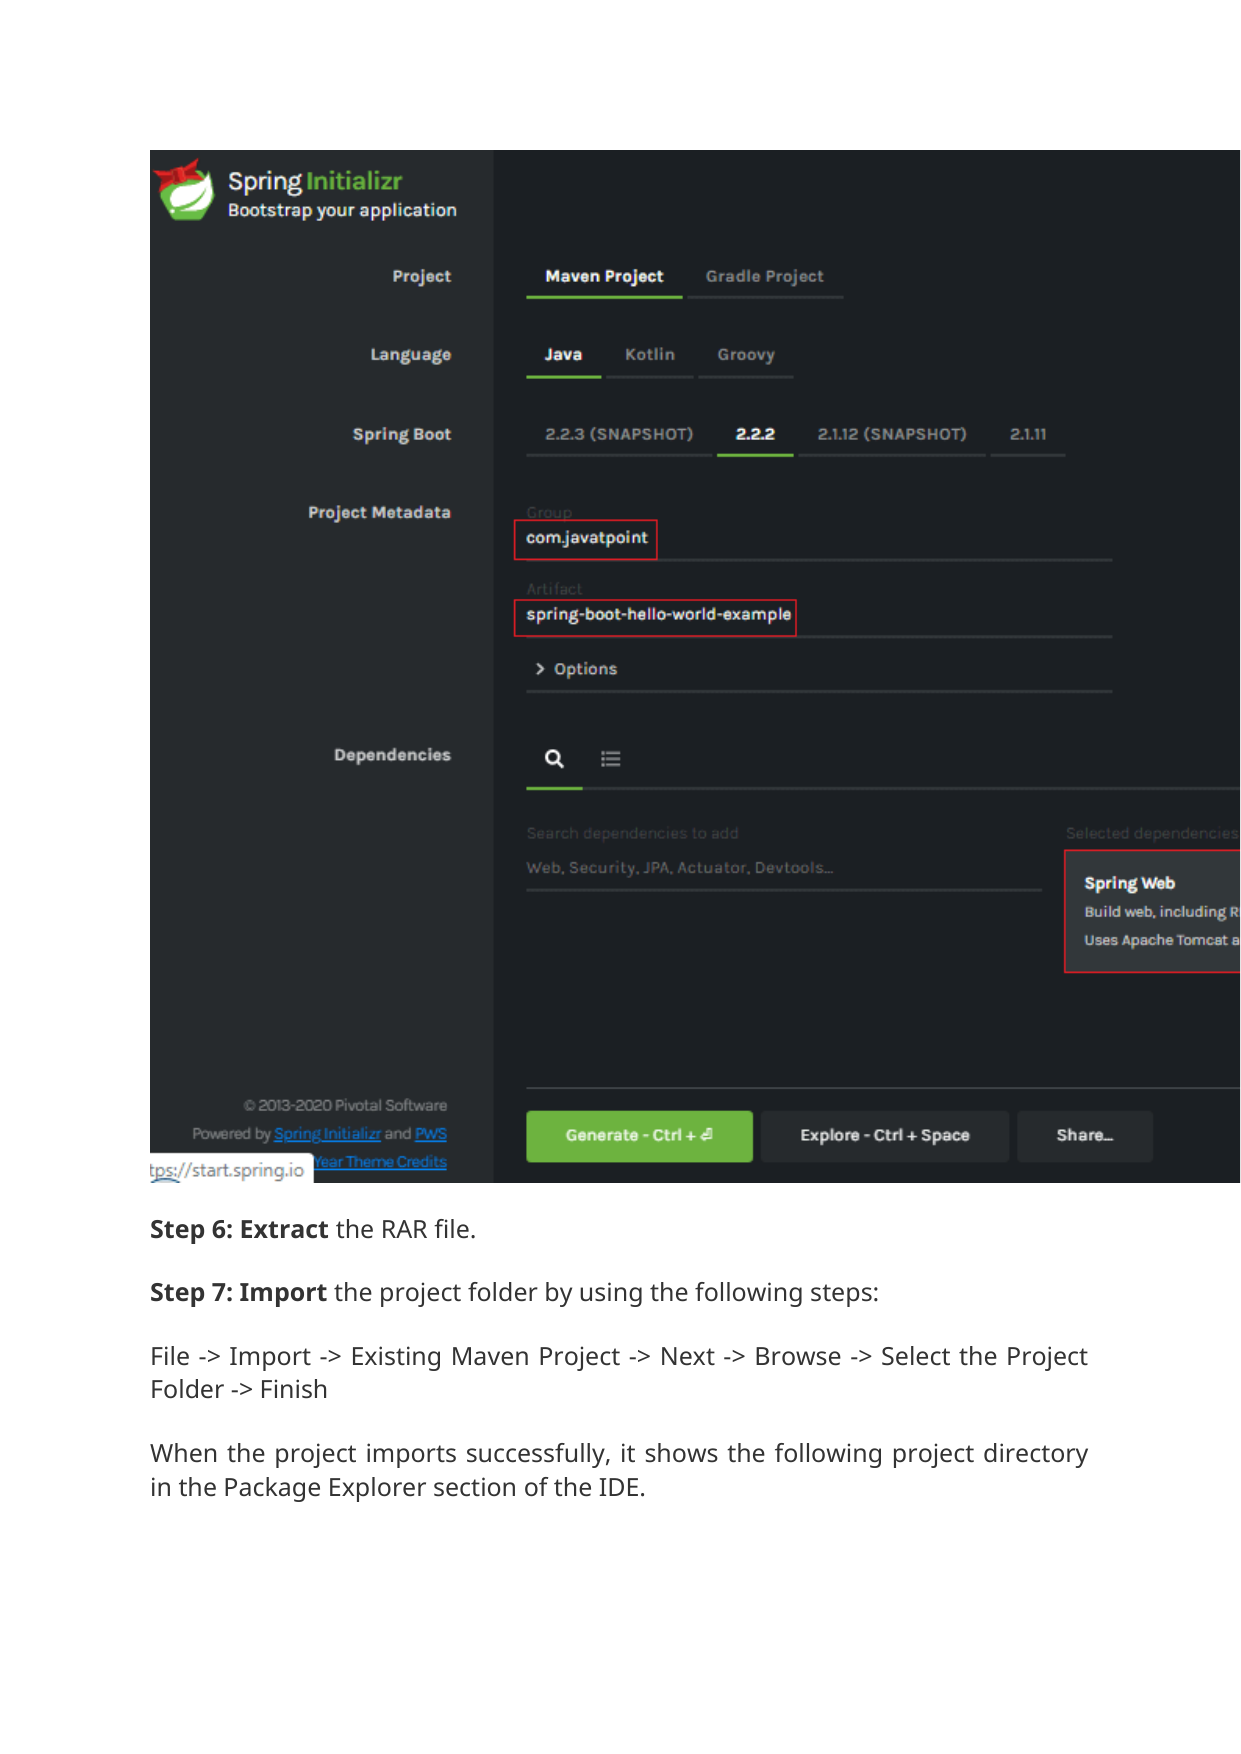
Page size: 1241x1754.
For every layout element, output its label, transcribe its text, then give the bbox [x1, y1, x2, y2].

text File -> Import -> Existing Maven Project -> Next -> Browse -> Select the Project Folder -> Finish [150, 1338, 1090, 1406]
text When the project imports successfully, it shows the following project directory in the Package Explorer section of the IDE. [150, 1435, 1090, 1503]
text Step 7: Import the project folder by using the following steps: [150, 1275, 1090, 1309]
picture [150, 150, 1241, 1183]
text Step 6: Extract the RAR file. [150, 1212, 1090, 1246]
